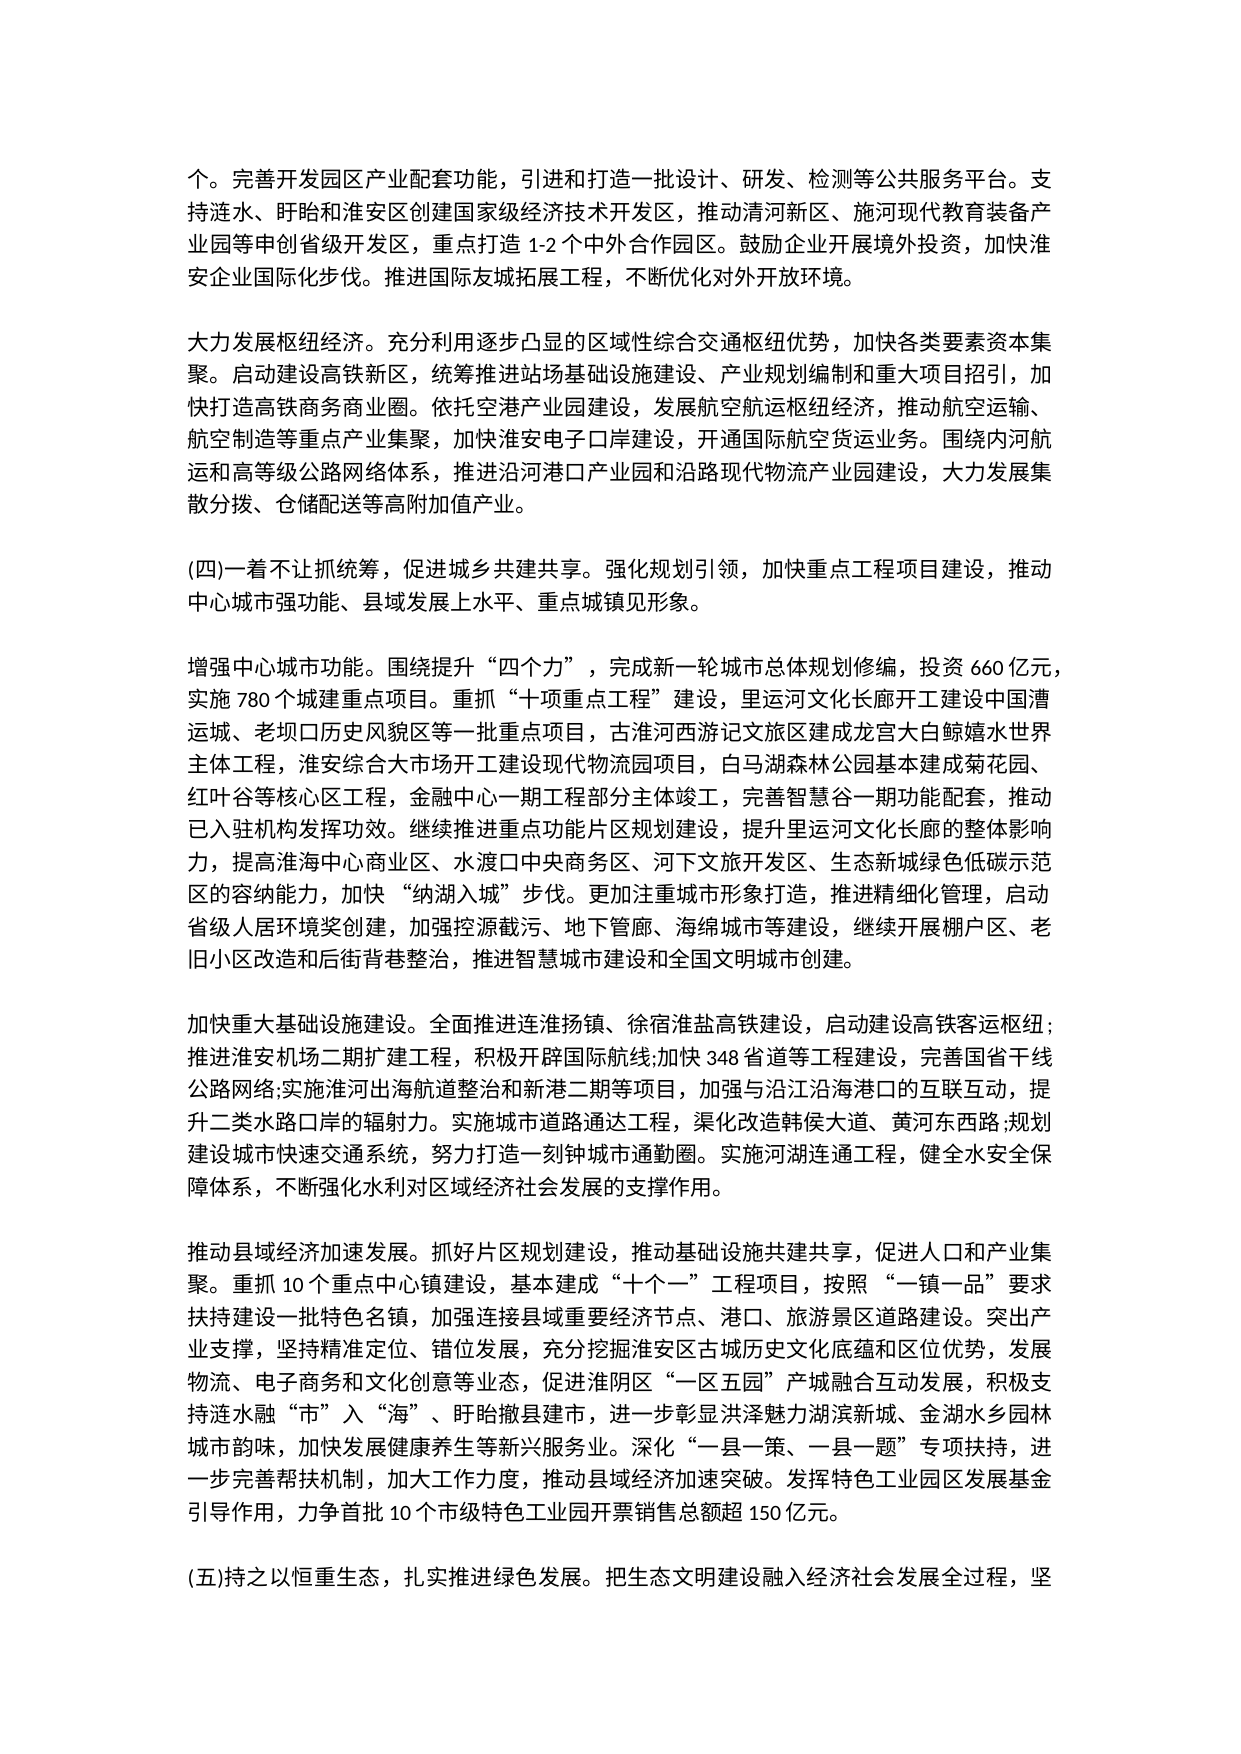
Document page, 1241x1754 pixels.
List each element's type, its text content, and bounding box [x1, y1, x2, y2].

text (四)一着不让抓统筹，促进城乡共建共享。强化规划引领，加快重点工程项目建设，推动中心城市强功能、县域发展上水平、重点城镇见形象。 [187, 552, 1053, 617]
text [187, 1559, 1053, 1592]
text 加快重大基础设施建设。全面推进连淮扬镇、徐宿淮盐高铁建设，启动建设高铁客运枢纽;推进淮安机场二期扩建工程，积极开辟国际航线;加快348省道等工程建设，完善国省干线公路网络;实施淮河出海航道整治和新港二期等项目，加强与沿江沿海港口的互联互动，提升二类水路口岸的辐射力。实施城市道路通达工程，渠化改造韩侯大道、黄河东西路;规划建设城市快速交通系统，努力打造一刻钟城市通勤圈。实施河湖连通工程，健全水安全保障体系，不断强化水利对区域经济社会发展的支撑作用。 [187, 1007, 1053, 1202]
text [187, 162, 1053, 292]
text 增强中心城市功能。围绕提升“四个力”，完成新一轮城市总体规划修编，投资660亿元，实施780个城建重点项目。重抓“十项重点工程”建设，里运河文化长廊开工建设中国漕运城、老坝口历史风貌区等一批重点项目，古淮河西游记文旅区建成龙宫大白鲸嬉水世界主体工程，淮安综合大市场开工建设现代物流园项目，白马湖森林公园基本建成菊花园、红叶谷等核心区工程，金融中心一期工程部分主体竣工，完善智慧谷一期功能配套，推动已入驻机构发挥功效。继续推进重点功能片区规划建设，提升里运河文化长廊的整体影响力，提高淮海中心商业区、水渡口中央商务区、河下文旅开发区、生态新城绿色低碳示范区的容纳能力，加快 “纳湖入城”步伐。更加注重城市形象打造，推进精细化管理，启动省级人居环境奖创建，加强控源截污、地下管廊、海绵城市等建设，继续开展棚户区、老旧小区改造和后街背巷整治，推进智慧城市建设和全国文明城市创建。 [187, 649, 1053, 974]
text 大力发展枢纽经济。充分利用逐步凸显的区域性综合交通枢纽优势，加快各类要素资本集聚。启动建设高铁新区，统筹推进站场基础设施建设、产业规划编制和重大项目招引，加快打造高铁商务商业圈。依托空港产业园建设，发展航空航运枢纽经济，推动航空运输、航空制造等重点产业集聚，加快淮安电子口岸建设，开通国际航空货运业务。围绕内河航运和高等级公路网络体系，推进沿河港口产业园和沿路现代物流产业园建设，大力发展集散分拨、仓储配送等高附加值产业。 [187, 324, 1053, 519]
text 推动县域经济加速发展。抓好片区规划建设，推动基础设施共建共享，促进人口和产业集聚。重抓10个重点中心镇建设，基本建成“十个一”工程项目，按照 “一镇一品”要求扶持建设一批特色名镇，加强连接县域重要经济节点、港口、旅游景区道路建设。突出产业支撑，坚持精准定位、错位发展，充分挖掘淮安区古城历史文化底蕴和区位优势，发展物流、电子商务和文化创意等业态，促进淮阴区“一区五园”产城融合互动发展，积极支持涟水融“市”入“海”、盱眙撤县建市，进一步彰显洪泽魅力湖滨新城、金湖水乡园林城市韵味，加快发展健康养生等新兴服务业。深化“一县一策、一县一题”专项扶持，进一步完善帮扶机制，加大工作力度，推动县域经济加速突破。发挥特色工业园区发展基金引导作用，力争首批10个市级特色工业园开票销售总额超150亿元。 [187, 1234, 1053, 1527]
